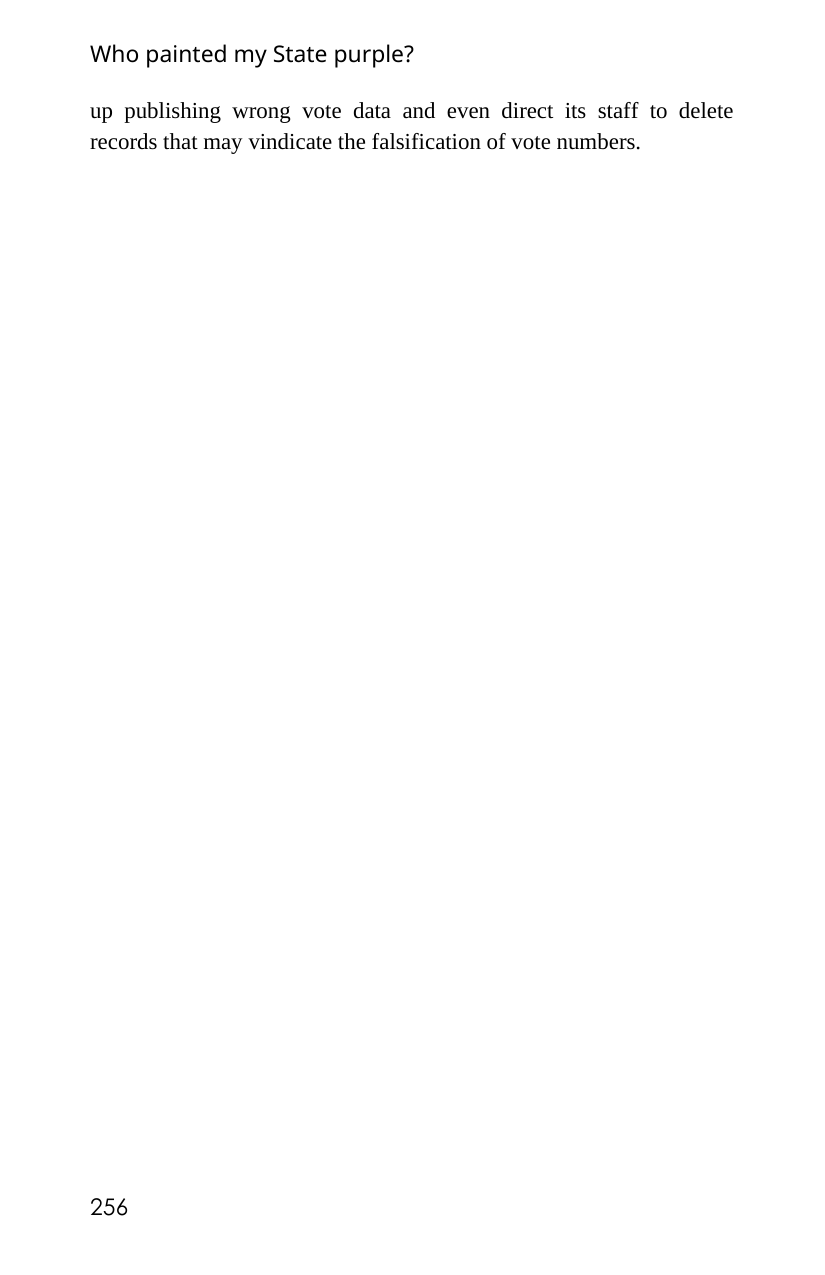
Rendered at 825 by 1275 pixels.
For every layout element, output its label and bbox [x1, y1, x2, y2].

text [90, 97, 735, 154]
